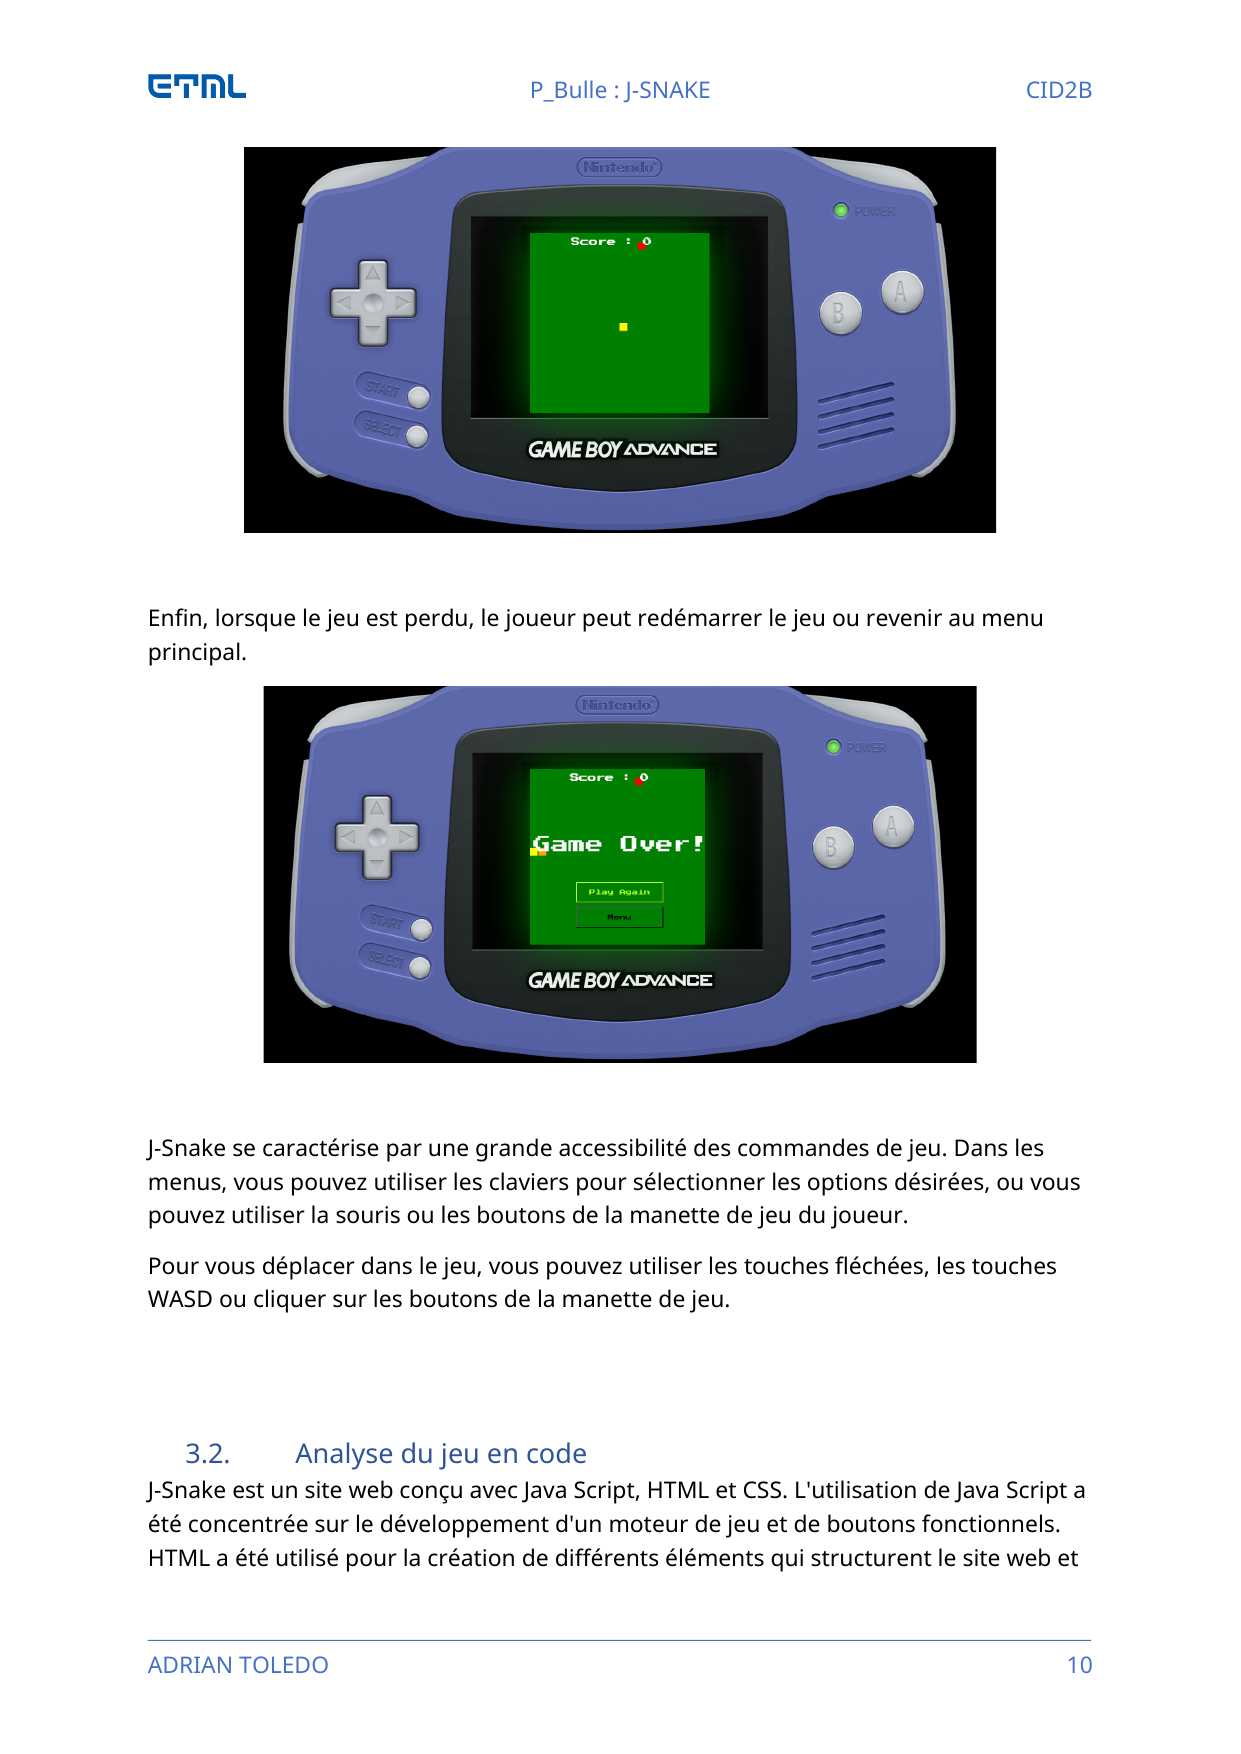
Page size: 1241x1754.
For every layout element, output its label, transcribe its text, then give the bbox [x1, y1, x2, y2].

subtitle Analyse du jeu en code [185, 1435, 1093, 1472]
picture [263, 686, 977, 1063]
text Enfin, lorsque le jeu est perdu, le joueur peut redémarrer le jeu ou revenir au menu principal. [148, 602, 1093, 667]
picture [147, 73, 247, 99]
picture [244, 147, 997, 533]
text Pour vous déplacer dans le jeu, vous pouvez utiliser les touches fléchées, les touches WASD ou cliquer sur les boutons de la manette de jeu. [148, 1250, 1093, 1315]
text J-Snake se caractérise par une grande accessibilité des commandes de jeu. Dans les menus, vous pouvez utiliser les claviers pour sélectionner les options désirées, ou vous pouvez utiliser la souris ou les boutons de la manette de jeu du joueur. [148, 1132, 1093, 1231]
